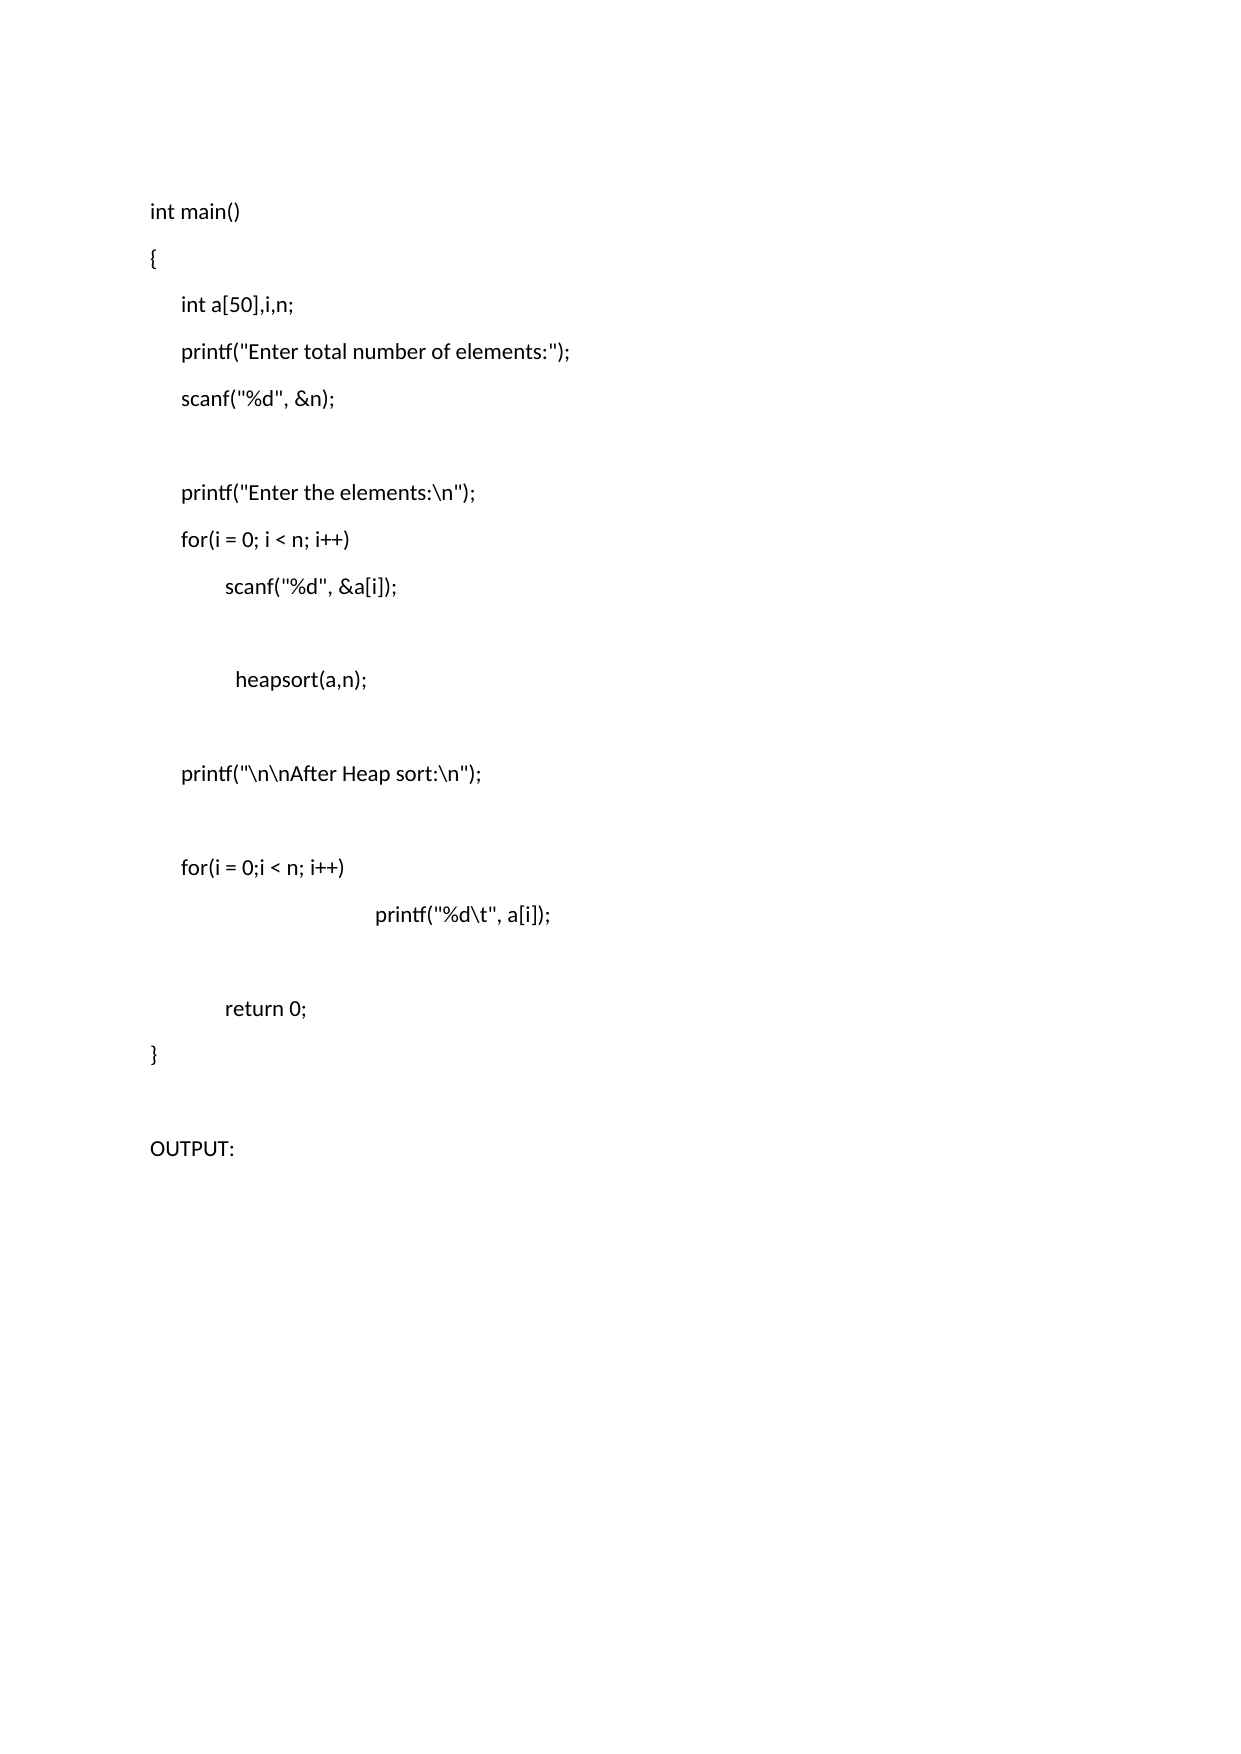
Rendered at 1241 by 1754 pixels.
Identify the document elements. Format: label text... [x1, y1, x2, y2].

text int a[50],i,n; [150, 291, 1090, 319]
text printf("Enter the elements:\n"); [150, 478, 1090, 506]
text printf("%d\t", a[i]); [150, 900, 1090, 928]
text { [150, 244, 1090, 272]
text scanf("%d", &n); [150, 384, 1090, 412]
text OUTPUT: [150, 1134, 1090, 1162]
text int main() [150, 197, 1090, 225]
text printf("Enter total number of elements:"); [150, 337, 1090, 366]
text heapsort(a,n); [150, 666, 1090, 694]
text scanf("%d", &a[i]); [150, 572, 1090, 600]
text return 0; [150, 994, 1090, 1022]
text printf("\n\nAfter Heap sort:\n"); [150, 759, 1090, 787]
text } [150, 1041, 1090, 1069]
text for(i = 0;i < n; i++) [150, 853, 1090, 881]
text for(i = 0; i < n; i++) [150, 525, 1090, 553]
